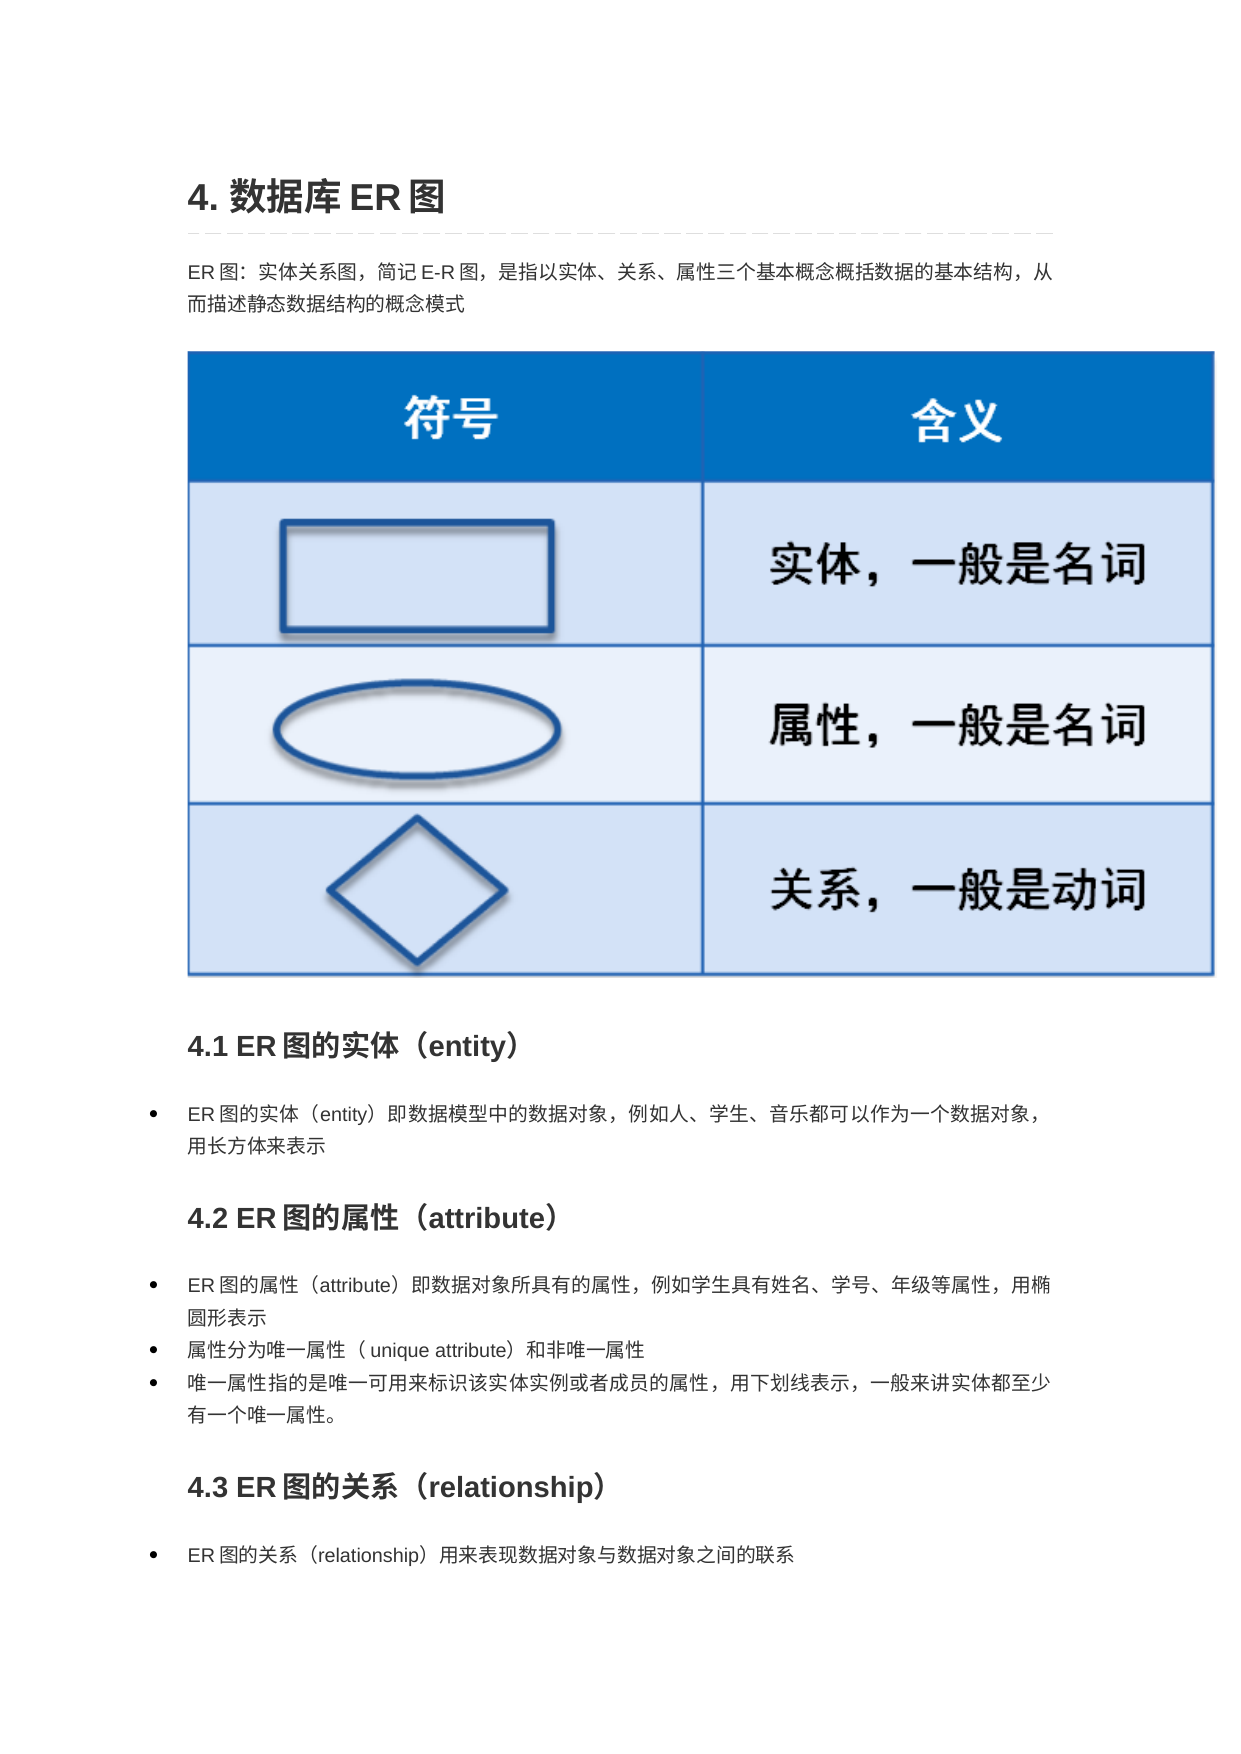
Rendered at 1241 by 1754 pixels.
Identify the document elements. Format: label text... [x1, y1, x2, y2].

picture [187, 351, 1218, 978]
subtitle 4.1 ER图的实体（entity） [187, 1011, 1053, 1076]
subtitle 4. 数据库ER图 [187, 162, 1053, 234]
list 唯一属性指的是唯一可用来标识该实体实例或者成员的属性，用下划线表示，一般来讲实体都至少有一个唯一属性。 [150, 1366, 1053, 1431]
subtitle 4.2 ER图的属性（attribute） [187, 1183, 1053, 1248]
list ER图的实体（entity）即数据模型中的数据对象，例如人、学生、音乐都可以作为一个数据对象，用长方体来表示 [150, 1096, 1053, 1161]
list ER图的关系（relationship）用来表现数据对象与数据对象之间的联系 [150, 1537, 1053, 1570]
list 属性分为唯一属性（ unique attribute）和非唯一属性 [150, 1333, 1053, 1366]
subtitle 4.3 ER图的关系（relationship） [187, 1452, 1053, 1517]
list ER图的属性（attribute）即数据对象所具有的属性，例如学生具有姓名、学号、年级等属性，用椭圆形表示 [150, 1268, 1053, 1333]
text ER图：实体关系图，简记E-R图，是指以实体、关系、属性三个基本概念概括数据的基本结构，从而描述静态数据结构的概念模式 [187, 254, 1053, 319]
